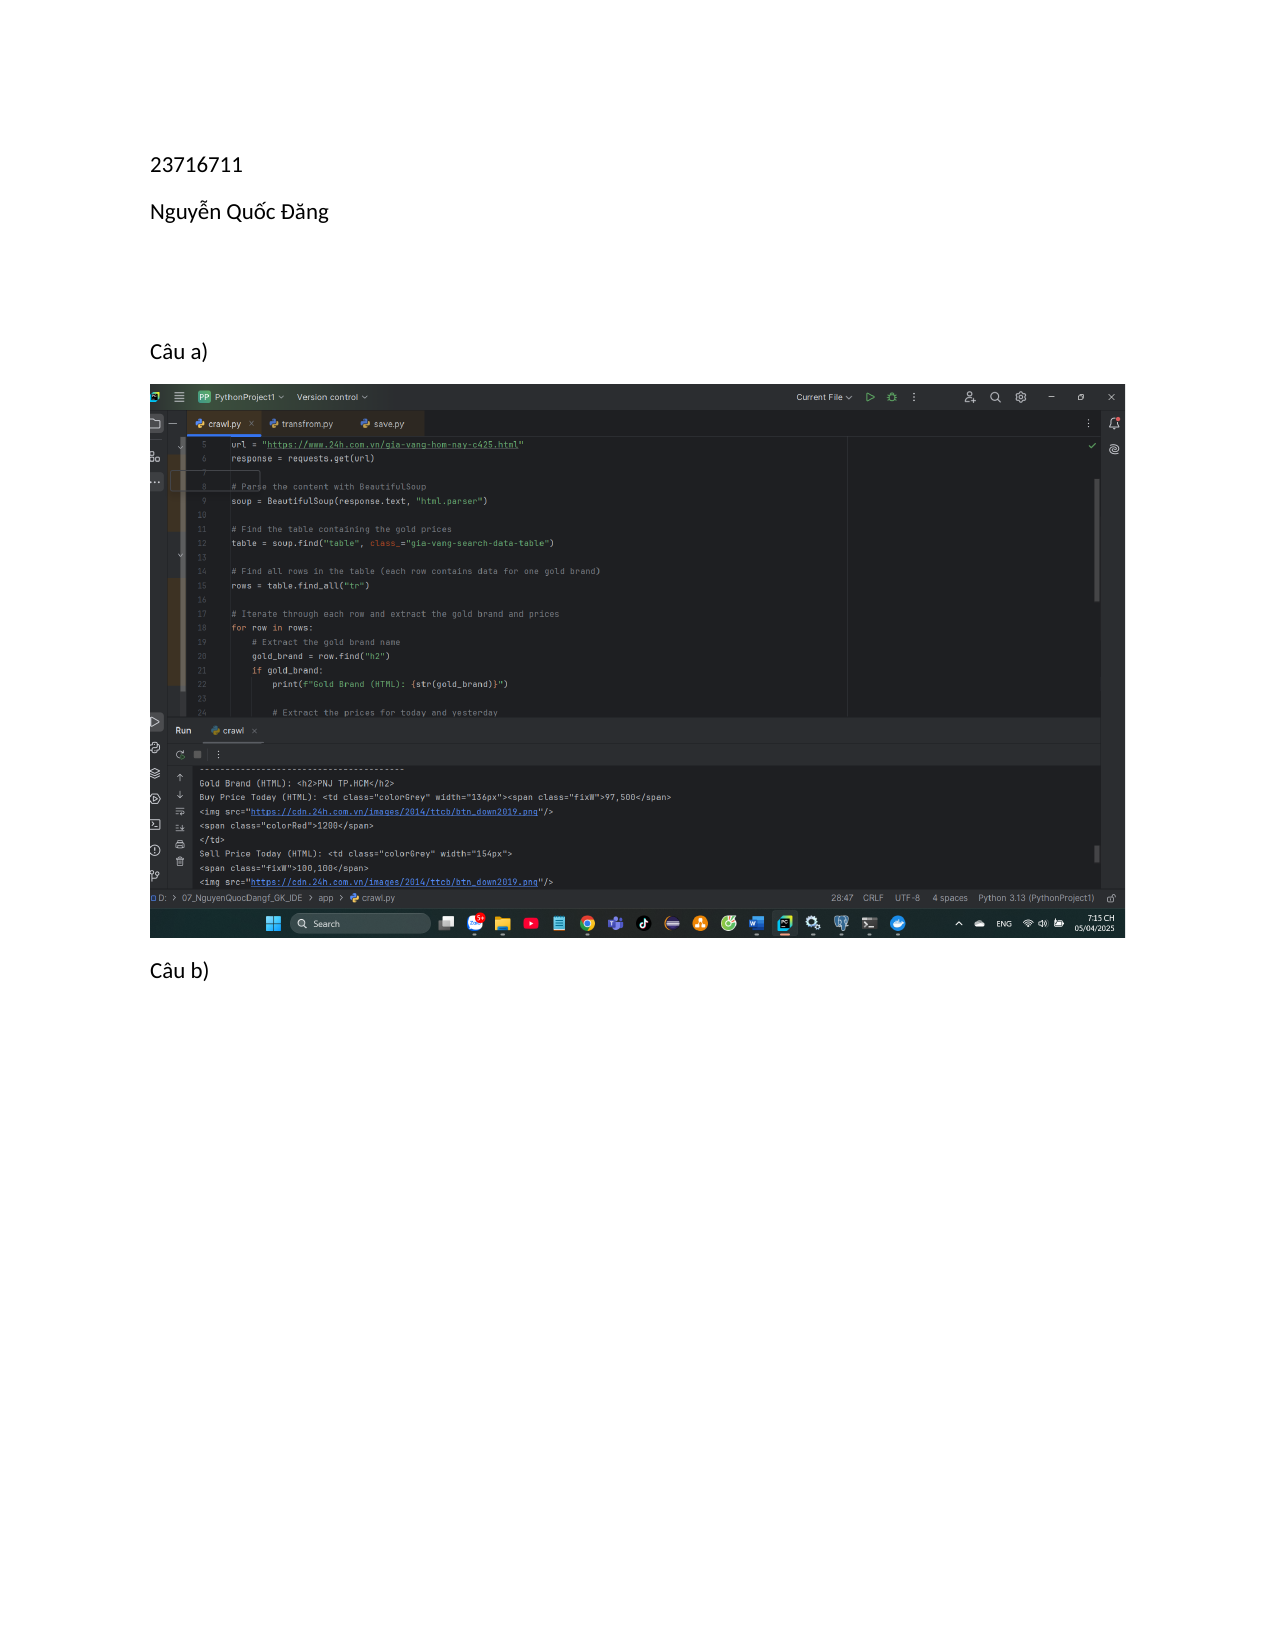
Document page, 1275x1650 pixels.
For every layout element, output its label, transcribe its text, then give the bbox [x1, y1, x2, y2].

picture [150, 384, 1125, 938]
text 23716711 [150, 150, 1125, 178]
text Nguyễn Quốc Đăng [150, 197, 1125, 225]
text Câu a) [150, 337, 1125, 366]
text Câu b) [150, 956, 1125, 984]
